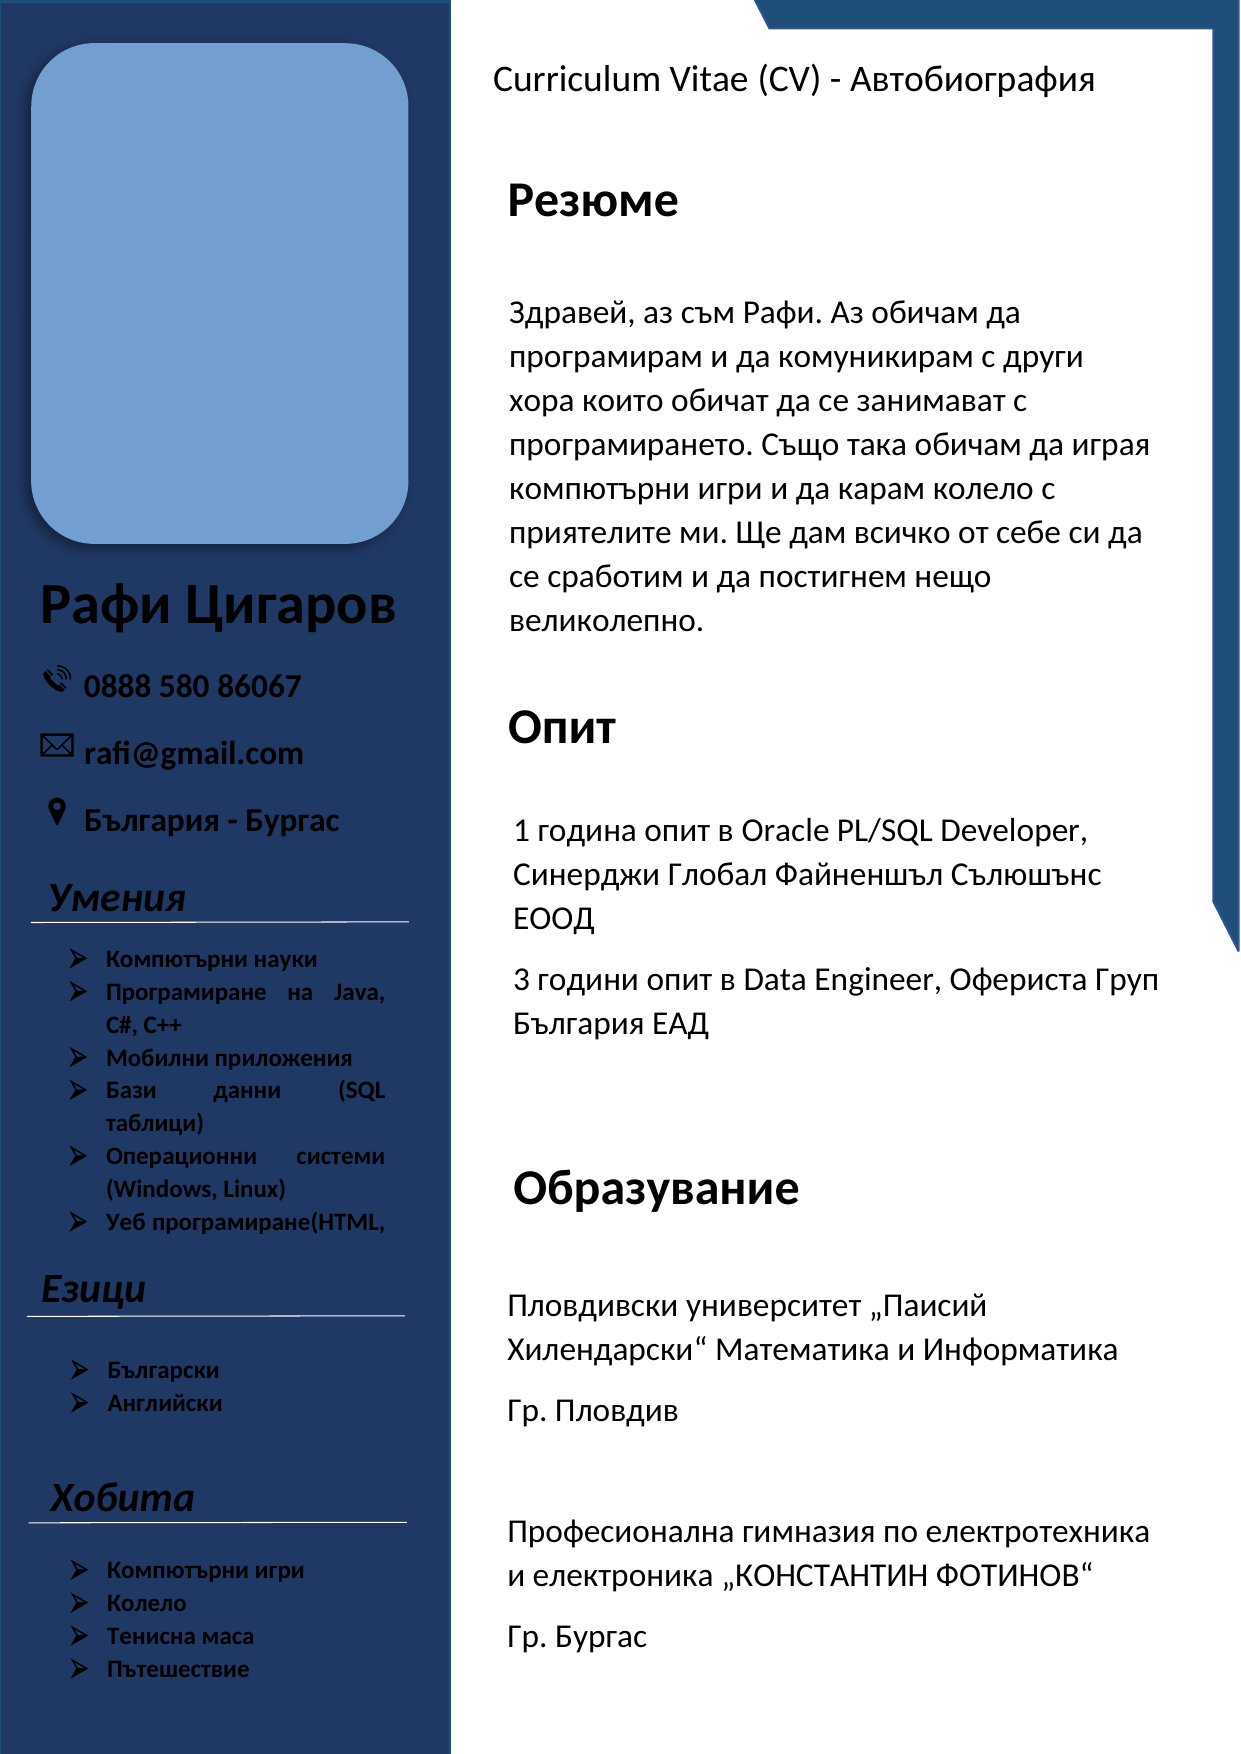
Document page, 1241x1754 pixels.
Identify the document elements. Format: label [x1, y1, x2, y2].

picture [37, 725, 77, 765]
picture [37, 792, 77, 831]
picture [37, 659, 77, 698]
